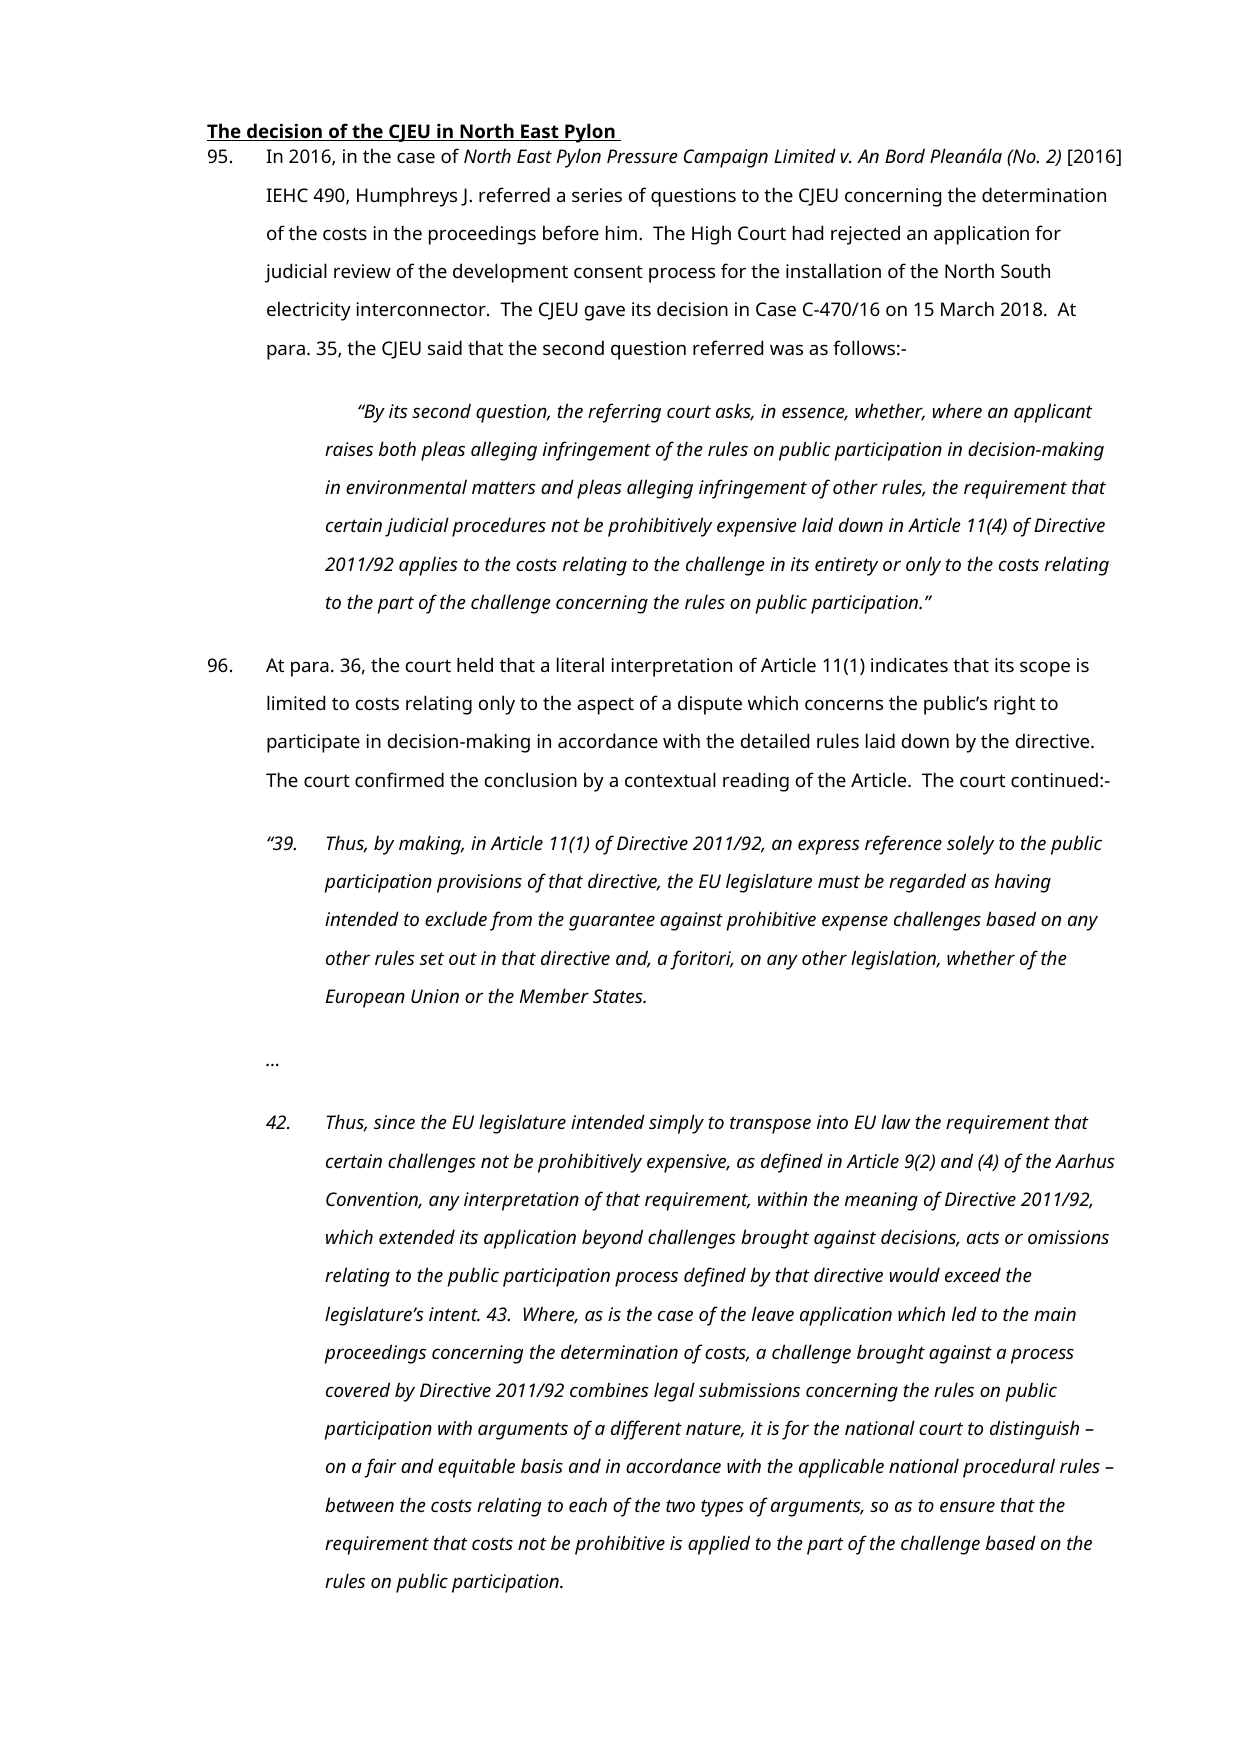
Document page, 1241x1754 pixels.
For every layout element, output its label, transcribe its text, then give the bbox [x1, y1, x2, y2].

text “By its second question, the referring court asks, in essence, whether, where an applicant raises both pleas alleging infringement of the rules on public participation in decision-making in environmental matters and pleas alleging infringement of other rules, the requirement that certain judicial procedures not be prohibitively expensive laid down in Article 11(4) of Directive 2011/92 applies to the costs relating to the challenge in its entirety or only to the costs relating to the part of the challenge concerning the rules on public participation.” [266, 398, 1122, 615]
subtitle The decision of the CJEU in North East Pylon [207, 118, 1122, 144]
text … [266, 1046, 1122, 1072]
text 42. Thus, since the EU legislature intended simply to transpose into EU law the requirement that certain challenges not be prohibitively expensive, as defined in Article 9(2) and (4) of the Aarhus Convention, any interpretation of that requirement, within the meaning of Directive 2011/92, which extended its application beyond challenges brought against decisions, acts or omissions relating to the public participation process defined by that directive would exceed the legislature’s intent. 43. Where, as is the case of the leave application which led to the main proceedings concerning the determination of costs, a challenge brought against a process covered by Directive 2011/92 combines legal submissions concerning the rules on public participation with arguments of a different nature, it is for the national court to distinguish – on a fair and equitable basis and in accordance with the applicable national procedural rules – between the costs relating to each of the two types of arguments, so as to ensure that the requirement that costs not be prohibitive is applied to the part of the challenge based on the rules on public participation. [266, 1110, 1122, 1594]
text “39. Thus, by making, in Article 11(1) of Directive 2011/92, an express reference solely to the public participation provisions of that directive, the EU legislature must be regarded as having intended to exclude from the guarantee against prohibitive expense challenges based on any other rules set out in that directive and, a foritori, on any other legislation, whether of the European Union or the Member States. [266, 830, 1122, 1009]
text 95. In 2016, in the case of North East Pylon Pressure Campaign Limited v. An Bord Pleanála (No. 2) [2016] IEHC 490, Humphreys J. referred a series of questions to the CJEU concerning the determination of the costs in the proceedings before him. The High Court had rejected an application for judicial review of the development consent process for the installation of the North South electricity interconnector. The CJEU gave its decision in Case C-470/16 on 15 March 2018. At para. 35, the CJEU said that the second question referred was as follows:- [207, 144, 1122, 360]
text 96. At para. 36, the court held that a literal interpretation of Article 11(1) indicates that its scope is limited to costs relating only to the aspect of a dispute which concerns the public’s right to participate in decision-making in accordance with the detailed rules laid down by the directive. The court confirmed the conclusion by a contextual reading of the Article. The court continued:- [207, 652, 1122, 793]
